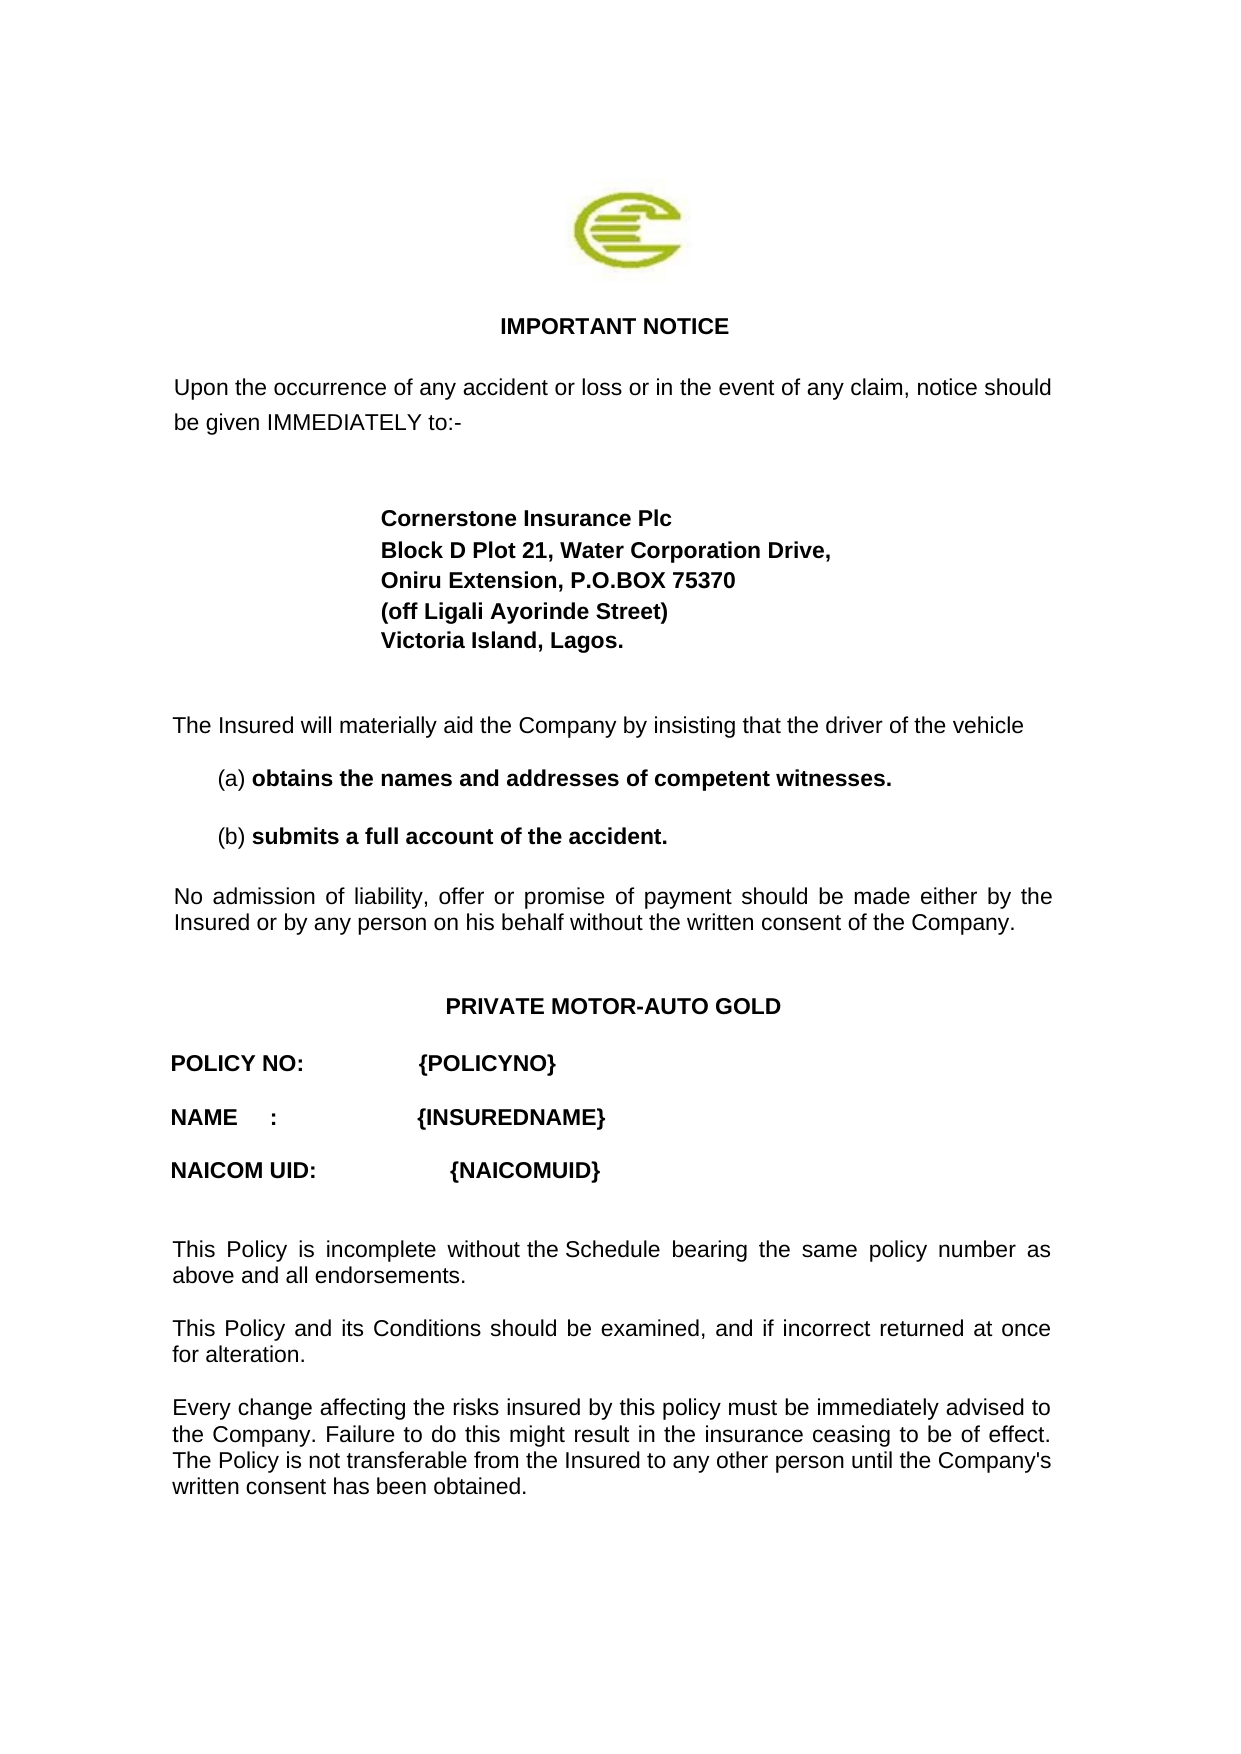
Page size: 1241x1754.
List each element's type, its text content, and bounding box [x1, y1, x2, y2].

text POLICY NO: {POLICYNO} [170, 1050, 1092, 1076]
text This Policy and its Conditions should be examined, and if incorrect returned at once for alteration. [172, 1315, 1052, 1368]
text (a) obtains the names and addresses of competent witnesses. [217, 765, 1092, 791]
text (off Ligali Ayorinde Street) [381, 595, 884, 624]
text NAICOM UID: {NAICOMUID} [170, 1157, 1092, 1183]
text Block D Plot 21, Water Corporation Drive, Oniru Extension, P.O.BOX 75370 [381, 534, 884, 593]
text Cornerstone Insurance Plc [381, 505, 707, 532]
text Every change affecting the risks insured by this policy must be immediately advised to the Company. Failure to do this might result in the insurance ceasing to be of effect. The Policy is not transferable from the Insured to any other person until the Company's written consent has been obtained. [172, 1394, 1052, 1499]
text (b) submits a full account of the accident. [217, 818, 1092, 850]
text NAME : {INSUREDNAME} [170, 1104, 1092, 1131]
text Upon the occurrence of any accident or loss or in the event of any claim, notice should be given IMMEDIATELY to:- [174, 366, 1053, 435]
text PRIVATE MOTOR-AUTO GOLD [174, 993, 1053, 1019]
text This Policy is incomplete without the Schedule bearing the same policy number as above and all endorsements. [172, 1236, 1051, 1289]
text No admission of liability, offer or promise of payment should be made either by the Insured or by any person on his behalf without the written consent of the Company. [174, 883, 1053, 936]
text IMPORTANT NOTICE [473, 313, 756, 339]
text The Insured will materially aid the Company by insisting that the driver of the vehicle [172, 712, 1052, 739]
picture [539, 176, 701, 312]
text Victoria Island, Lagos. [381, 624, 646, 654]
